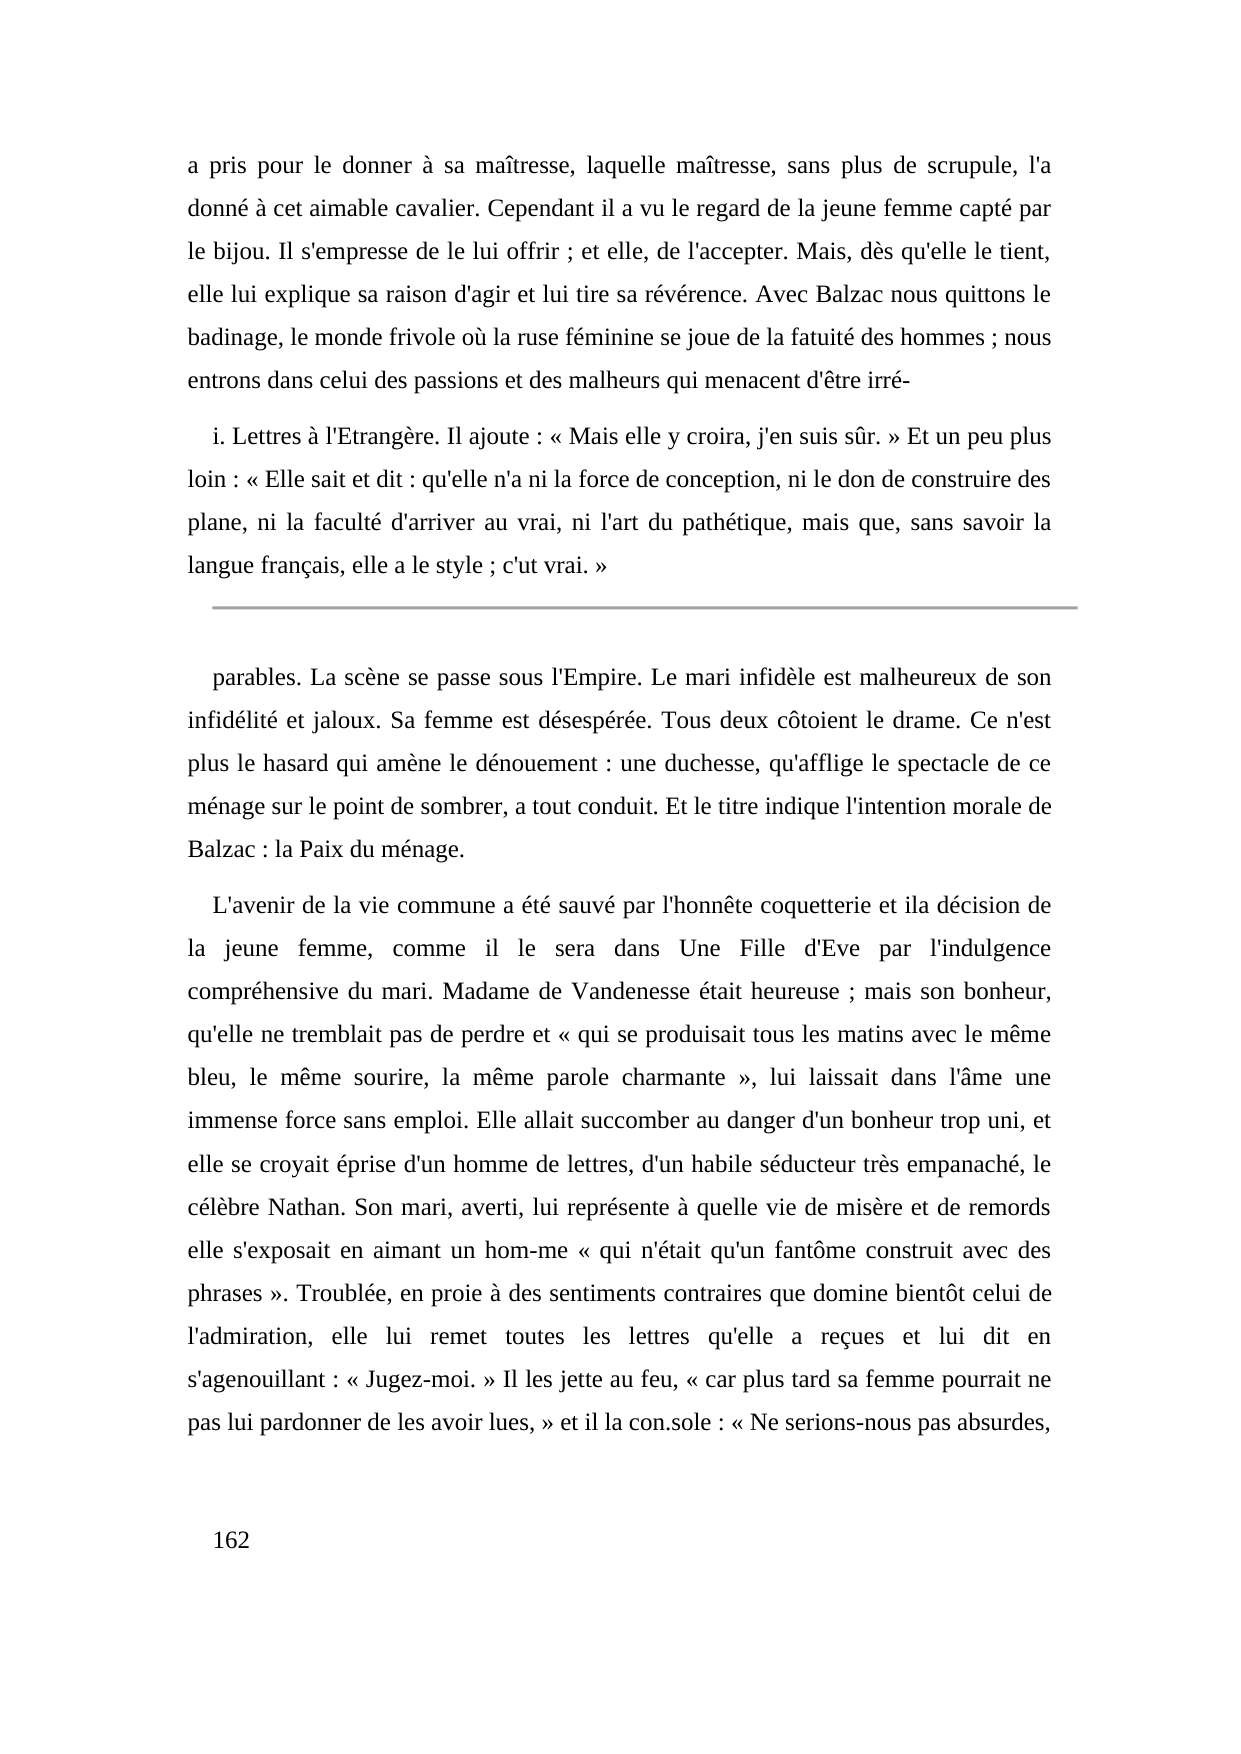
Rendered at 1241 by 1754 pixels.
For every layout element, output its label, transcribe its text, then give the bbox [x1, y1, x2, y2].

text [187, 150, 1053, 394]
text i. Lettres à l'Etrangère. Il ajoute : « Mais elle y croira, j'en suis sûr. » Et un peu plus loin : « Elle sait et dit : qu'elle n'a ni la force de conception, ni le don de construire des plane, ni la faculté d'arriver au vrai, ni l'art du pathétique, mais que, sans savoir la langue français, elle a le style ; c'ut vrai. » [187, 421, 1053, 579]
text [187, 890, 1053, 1436]
text parables. La scène se passe sous l'Empire. Le mari infidèle est malheureux de son infidélité et jaloux. Sa femme est désespérée. Tous deux côtoient le drame. Ce n'est plus le hasard qui amène le dénouement : une duchesse, qu'afflige le spectacle de ce ménage sur le point de sombrer, a tout conduit. Et le titre indique l'intention morale de Balzac : la Paix du ménage. [187, 662, 1053, 863]
